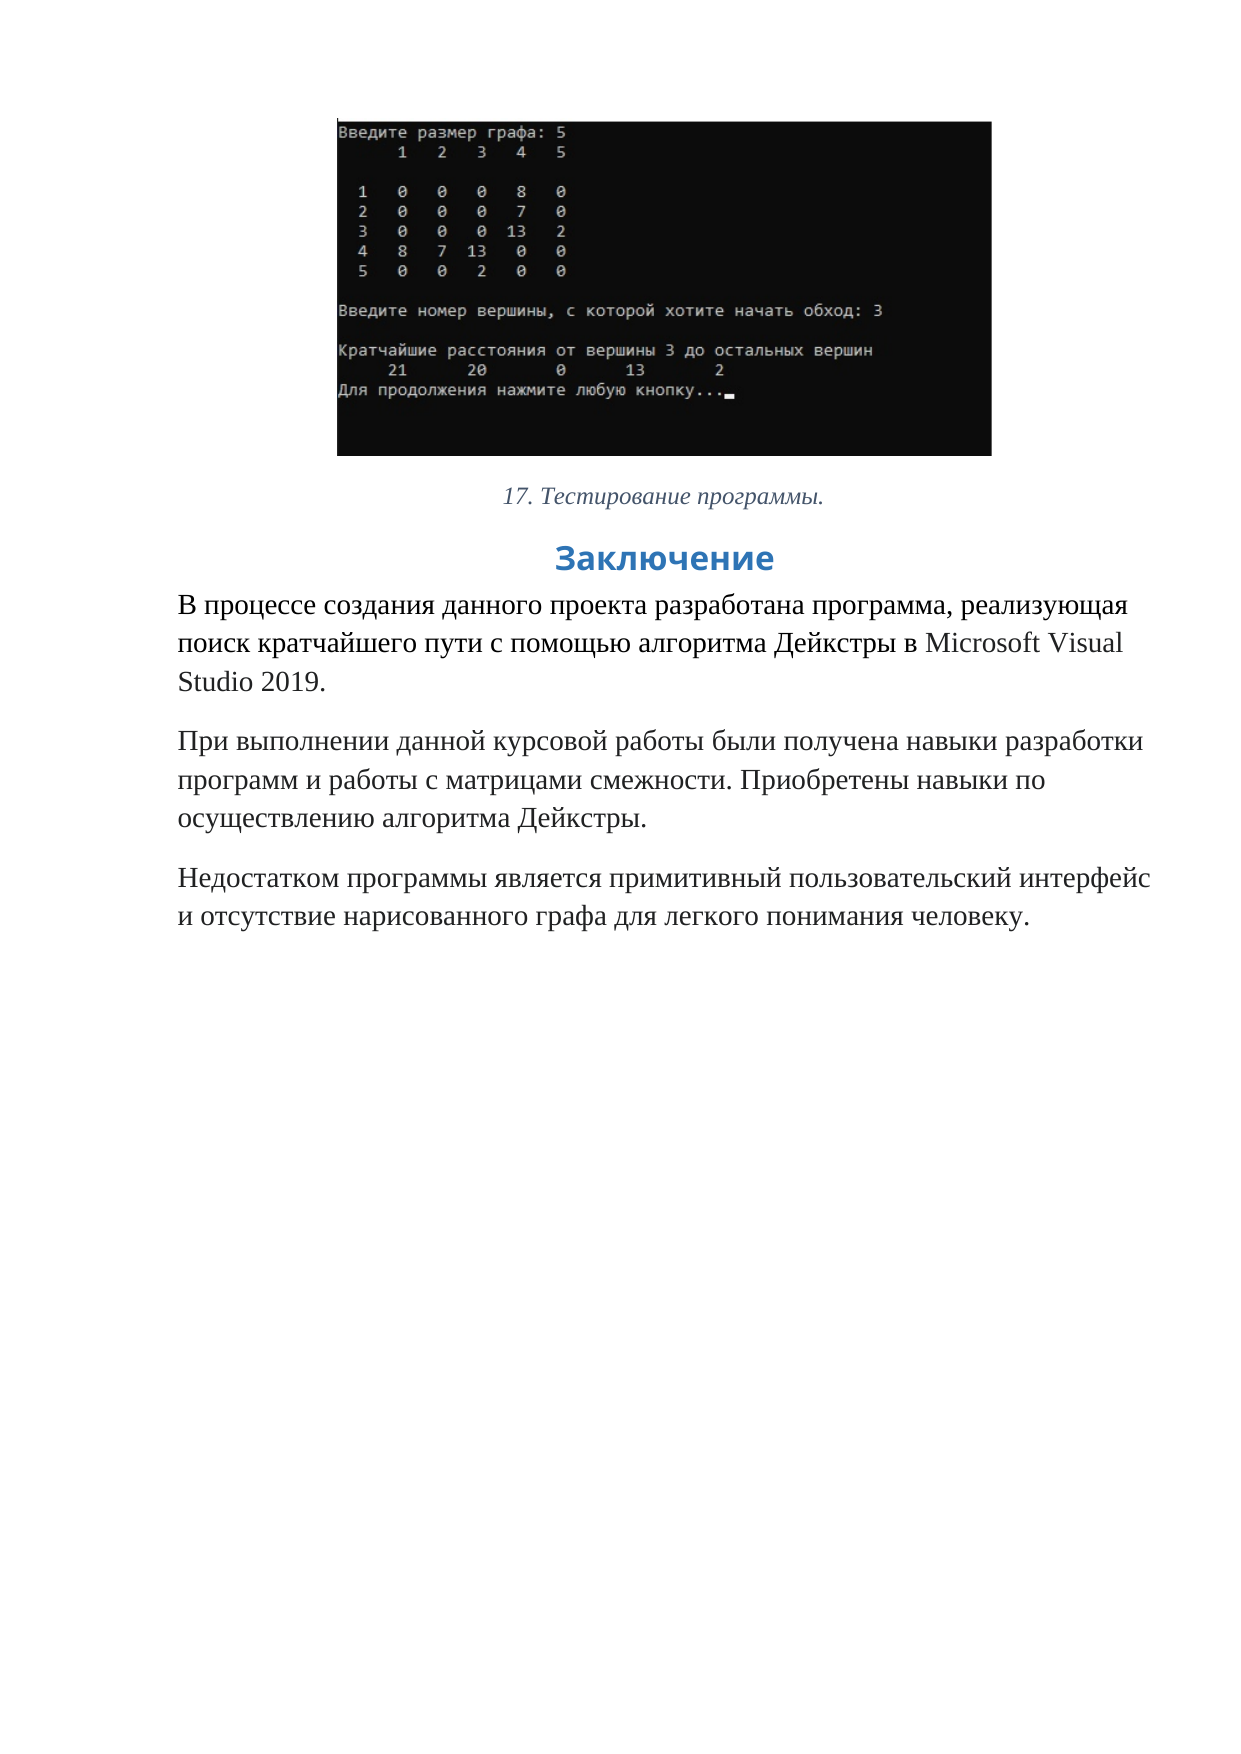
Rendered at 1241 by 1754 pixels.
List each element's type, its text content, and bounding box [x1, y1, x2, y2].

text Недостатком программы является примитивный пользовательский интерфейс и отсутствие нарисованного графа для легкого понимания человеку. [177, 860, 1152, 932]
picture [337, 118, 992, 456]
text В процессе создания данного проекта разработана программа, реализующая поиск кратчайшего пути с помощью алгоритма Дейкстры в Microsoft Visual Studio 2019. [177, 587, 1152, 697]
text При выполнении данной курсовой работы были получена навыки разработки программ и работы с матрицами смежности. Приобретены навыки по осуществлению алгоритма Дейкстры. [177, 723, 1152, 834]
subtitle Заключение [177, 535, 1152, 580]
text 17. Тестирование программы. [177, 481, 1152, 510]
